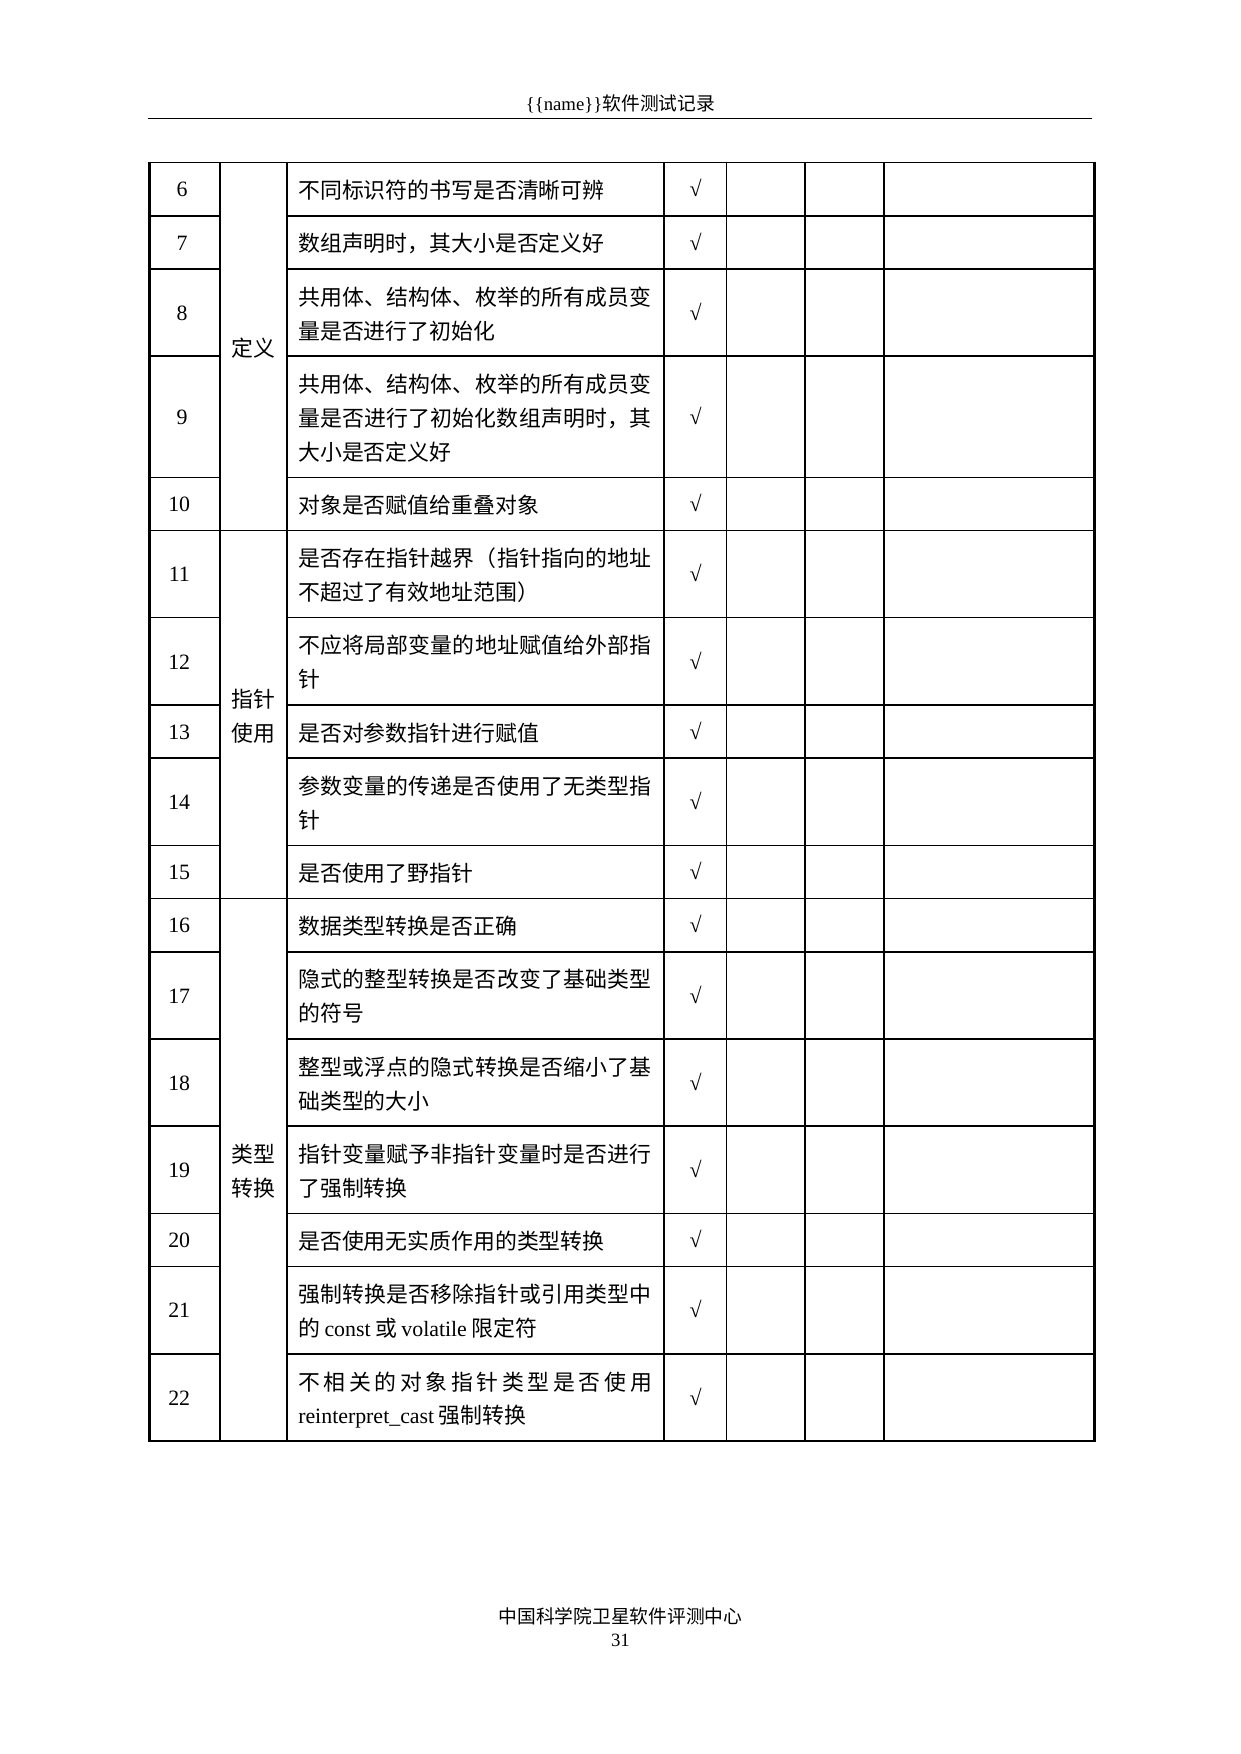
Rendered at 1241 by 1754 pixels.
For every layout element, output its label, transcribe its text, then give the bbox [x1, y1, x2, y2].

table_cell [151, 618, 219, 704]
table_cell [727, 163, 804, 215]
table_cell [806, 706, 883, 757]
table_cell [885, 270, 1093, 355]
table_cell [727, 1040, 804, 1125]
table_cell [727, 706, 804, 757]
table_cell 指针使用 [221, 531, 286, 898]
table_cell [151, 759, 219, 844]
table_cell [806, 217, 883, 268]
table_cell √ [665, 531, 726, 617]
table_cell [806, 1040, 883, 1125]
table_cell 强制转换是否移除指针或引用类型中的const或volatile限定符 [288, 1267, 663, 1353]
table_cell [727, 357, 804, 476]
table_cell 是否存在指针越界（指针指向的地址不超过了有效地址范围） [288, 531, 663, 617]
table_cell [885, 163, 1093, 215]
table_cell [885, 618, 1093, 704]
table_cell [727, 1214, 804, 1266]
table_cell √ [665, 1355, 726, 1440]
table_cell [806, 899, 883, 951]
table_cell 数据类型转换是否正确 [288, 899, 663, 951]
table_cell [806, 478, 883, 530]
table_cell [806, 1355, 883, 1440]
table_cell [151, 270, 219, 355]
table_cell [885, 1040, 1093, 1125]
table_cell [885, 357, 1093, 476]
table_cell [151, 1127, 219, 1212]
table_cell 是否对参数指针进行赋值 [288, 706, 663, 757]
table_cell √ [665, 759, 726, 844]
table_cell [806, 357, 883, 476]
table_cell 是否使用了野指针 [288, 846, 663, 898]
table_cell [727, 1355, 804, 1440]
table_cell √ [665, 1267, 726, 1353]
table_cell [151, 357, 219, 476]
table_cell √ [665, 953, 726, 1038]
table_cell [151, 953, 219, 1038]
table_cell √ [665, 163, 726, 215]
table_cell 类型转换 [221, 899, 286, 1440]
table_cell [151, 899, 219, 951]
table_cell [151, 531, 219, 617]
table_cell [885, 953, 1093, 1038]
table_cell [885, 846, 1093, 898]
table_cell [727, 1267, 804, 1353]
table_cell 声明定义 [221, 163, 286, 530]
table_cell [885, 1214, 1093, 1266]
table_cell √ [665, 478, 726, 530]
table_cell √ [665, 899, 726, 951]
table_cell √ [665, 706, 726, 757]
table_cell 共用体、结构体、枚举的所有成员变量是否进行了初始化 [288, 270, 663, 355]
table_cell [151, 163, 219, 215]
table_cell [806, 953, 883, 1038]
table_cell [151, 1355, 219, 1440]
table_cell [806, 846, 883, 898]
table_cell 隐式的整型转换是否改变了基础类型的符号 [288, 953, 663, 1038]
table_cell [885, 531, 1093, 617]
table_cell [885, 1267, 1093, 1353]
table_cell [151, 1040, 219, 1125]
table_cell [806, 163, 883, 215]
table_cell 不应将局部变量的地址赋值给外部指针 [288, 618, 663, 704]
table_cell [806, 1267, 883, 1353]
table_cell √ [665, 618, 726, 704]
table_cell √ [665, 1127, 726, 1212]
table_cell [151, 846, 219, 898]
table_cell [885, 1355, 1093, 1440]
table_cell [806, 270, 883, 355]
table_cell [806, 1127, 883, 1212]
table_cell [727, 953, 804, 1038]
table_cell 整型或浮点的隐式转换是否缩小了基础类型的大小 [288, 1040, 663, 1125]
table_cell 参数变量的传递是否使用了无类型指针 [288, 759, 663, 844]
table_cell [727, 1127, 804, 1212]
table_cell 共用体、结构体、枚举的所有成员变量是否进行了初始化数组声明时，其大小是否定义好 [288, 357, 663, 476]
table_cell √ [665, 217, 726, 268]
table_cell [885, 706, 1093, 757]
table_cell [885, 899, 1093, 951]
table_cell [885, 217, 1093, 268]
table_cell [806, 531, 883, 617]
table_cell [806, 618, 883, 704]
table_cell [151, 1267, 219, 1353]
table_cell √ [665, 846, 726, 898]
table_cell 指针变量赋予非指针变量时是否进行了强制转换 [288, 1127, 663, 1212]
table_cell [727, 618, 804, 704]
table_cell [727, 270, 804, 355]
table_cell 是否使用无实质作用的类型转换 [288, 1214, 663, 1266]
table_cell [727, 478, 804, 530]
table_cell [727, 531, 804, 617]
table_cell 不同标识符的书写是否清晰可辨 [288, 163, 663, 215]
table_cell [151, 706, 219, 757]
table_cell √ [665, 1214, 726, 1266]
table_cell [806, 759, 883, 844]
table_cell [151, 217, 219, 268]
table_cell 对象是否赋值给重叠对象 [288, 478, 663, 530]
table_cell [151, 1214, 219, 1266]
table_cell [885, 478, 1093, 530]
table_cell [885, 1127, 1093, 1212]
table_cell [885, 759, 1093, 844]
table_cell √ [665, 270, 726, 355]
table_cell [727, 846, 804, 898]
table_cell [727, 217, 804, 268]
table_cell [727, 899, 804, 951]
table_cell √ [665, 357, 726, 476]
table_cell [727, 759, 804, 844]
table_cell [806, 1214, 883, 1266]
table_cell √ [665, 1040, 726, 1125]
table_cell 不相关的对象指针类型是否使用reinterpret_cast强制转换 [288, 1355, 663, 1440]
table_cell 数组声明时，其大小是否定义好 [288, 217, 663, 268]
table_cell [151, 478, 219, 530]
